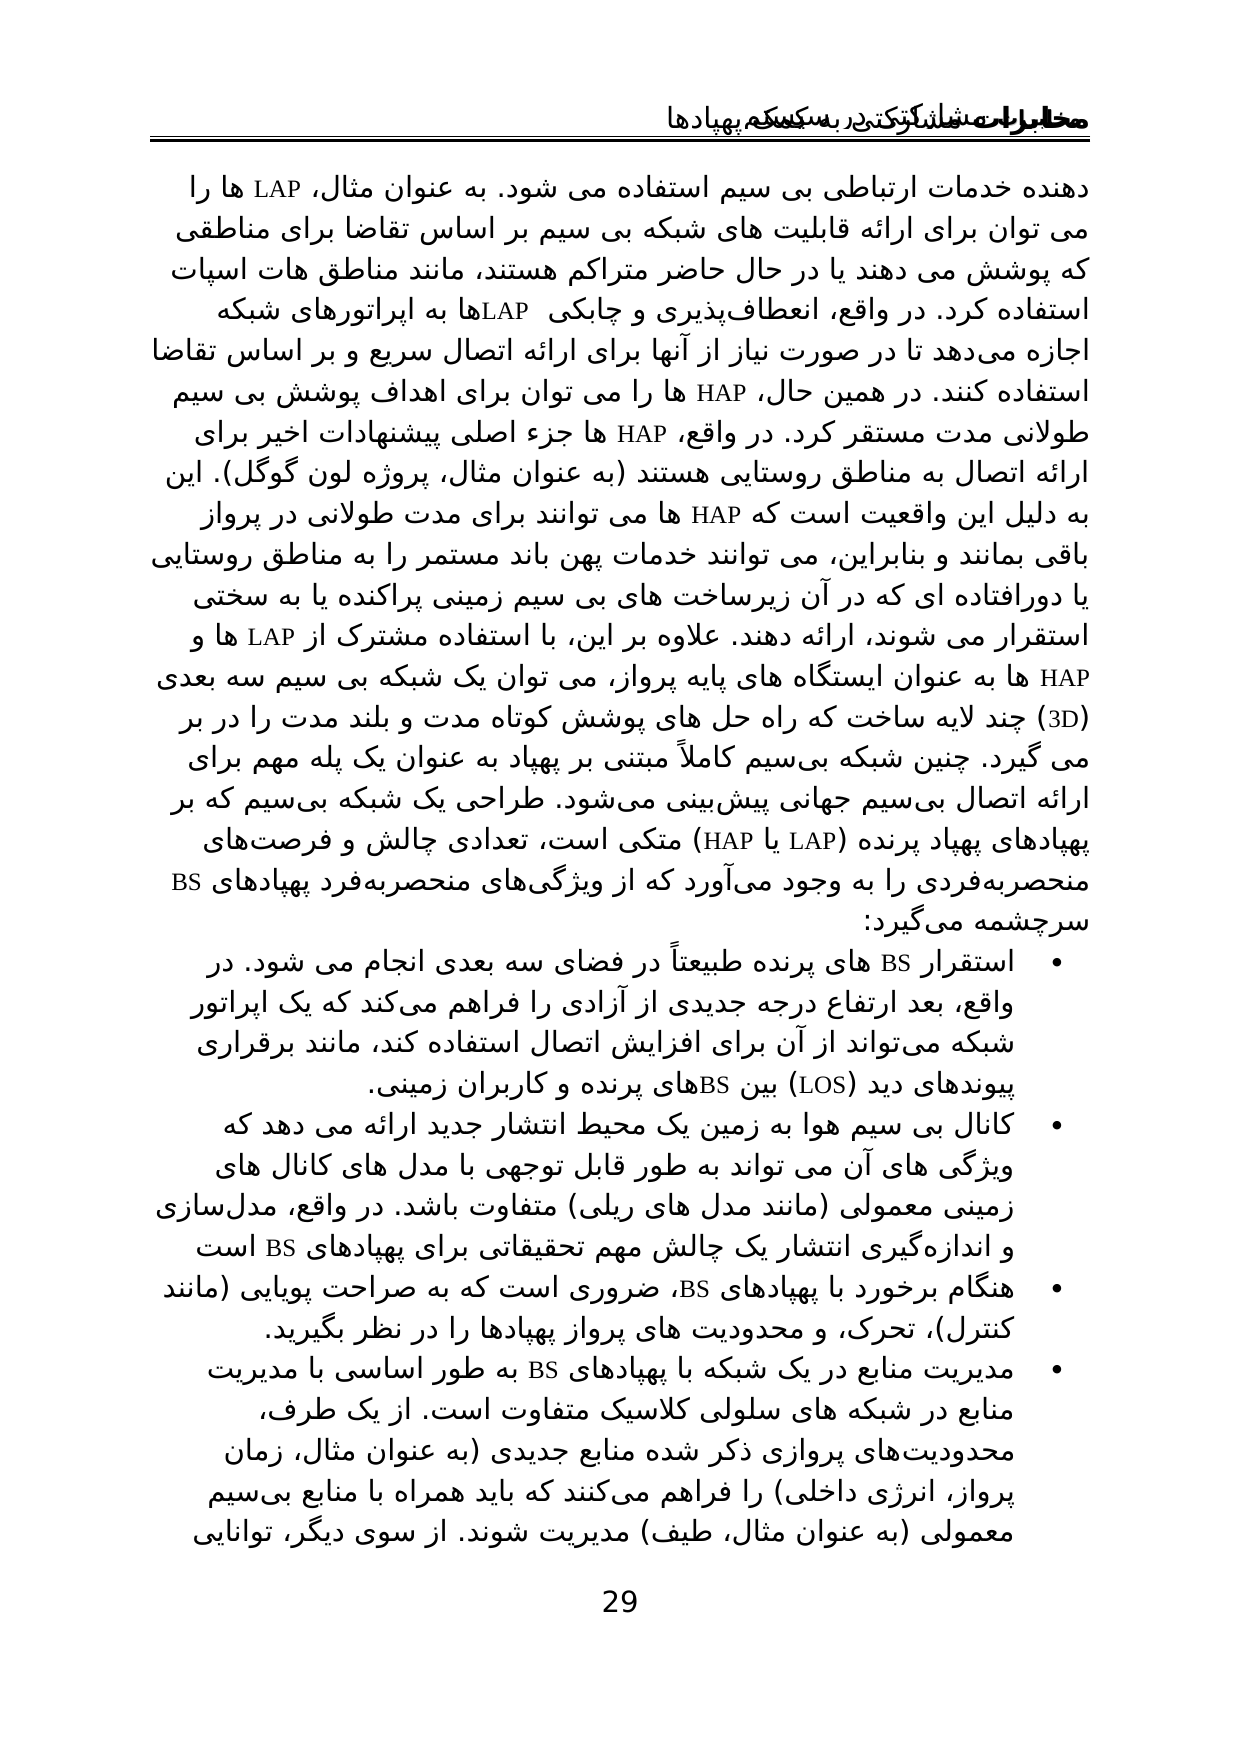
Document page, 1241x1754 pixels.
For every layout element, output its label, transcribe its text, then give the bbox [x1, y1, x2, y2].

list هنگام برخورد با پهپادهای BS، ضروری است که به صراحت پویایی (مانند کنترل)، تحرک، و محدودیت های پرواز پهپادها را در نظر بگیرید. [150, 1270, 1053, 1345]
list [150, 1352, 1053, 1548]
list استقرار BS های پرنده طبیعتاً در فضای سه بعدی انجام می شود. در واقع، بعد ارتفاع درجه جدیدی از آزادی را فراهم می‌کند که یک اپراتور شبکه می‌تواند از آن برای افزایش اتصال استفاده کند، مانند برقراری پیوندهای دید (LOS) بین BS‌های پرنده و کاربران زمینی. [150, 944, 1053, 1101]
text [150, 171, 1090, 938]
list کانال بی سیم هوا به زمین یک محیط انتشار جدید ارائه می دهد که ویژگی های آن می تواند به طور قابل توجهی با مدل های کانال های زمینی معمولی (مانند مدل های ریلی) متفاوت باشد. در واقع، مدل‌سازی و اندازه‌گیری انتشار یک چالش مهم تحقیقاتی برای پهپادهای BS است [150, 1107, 1053, 1263]
